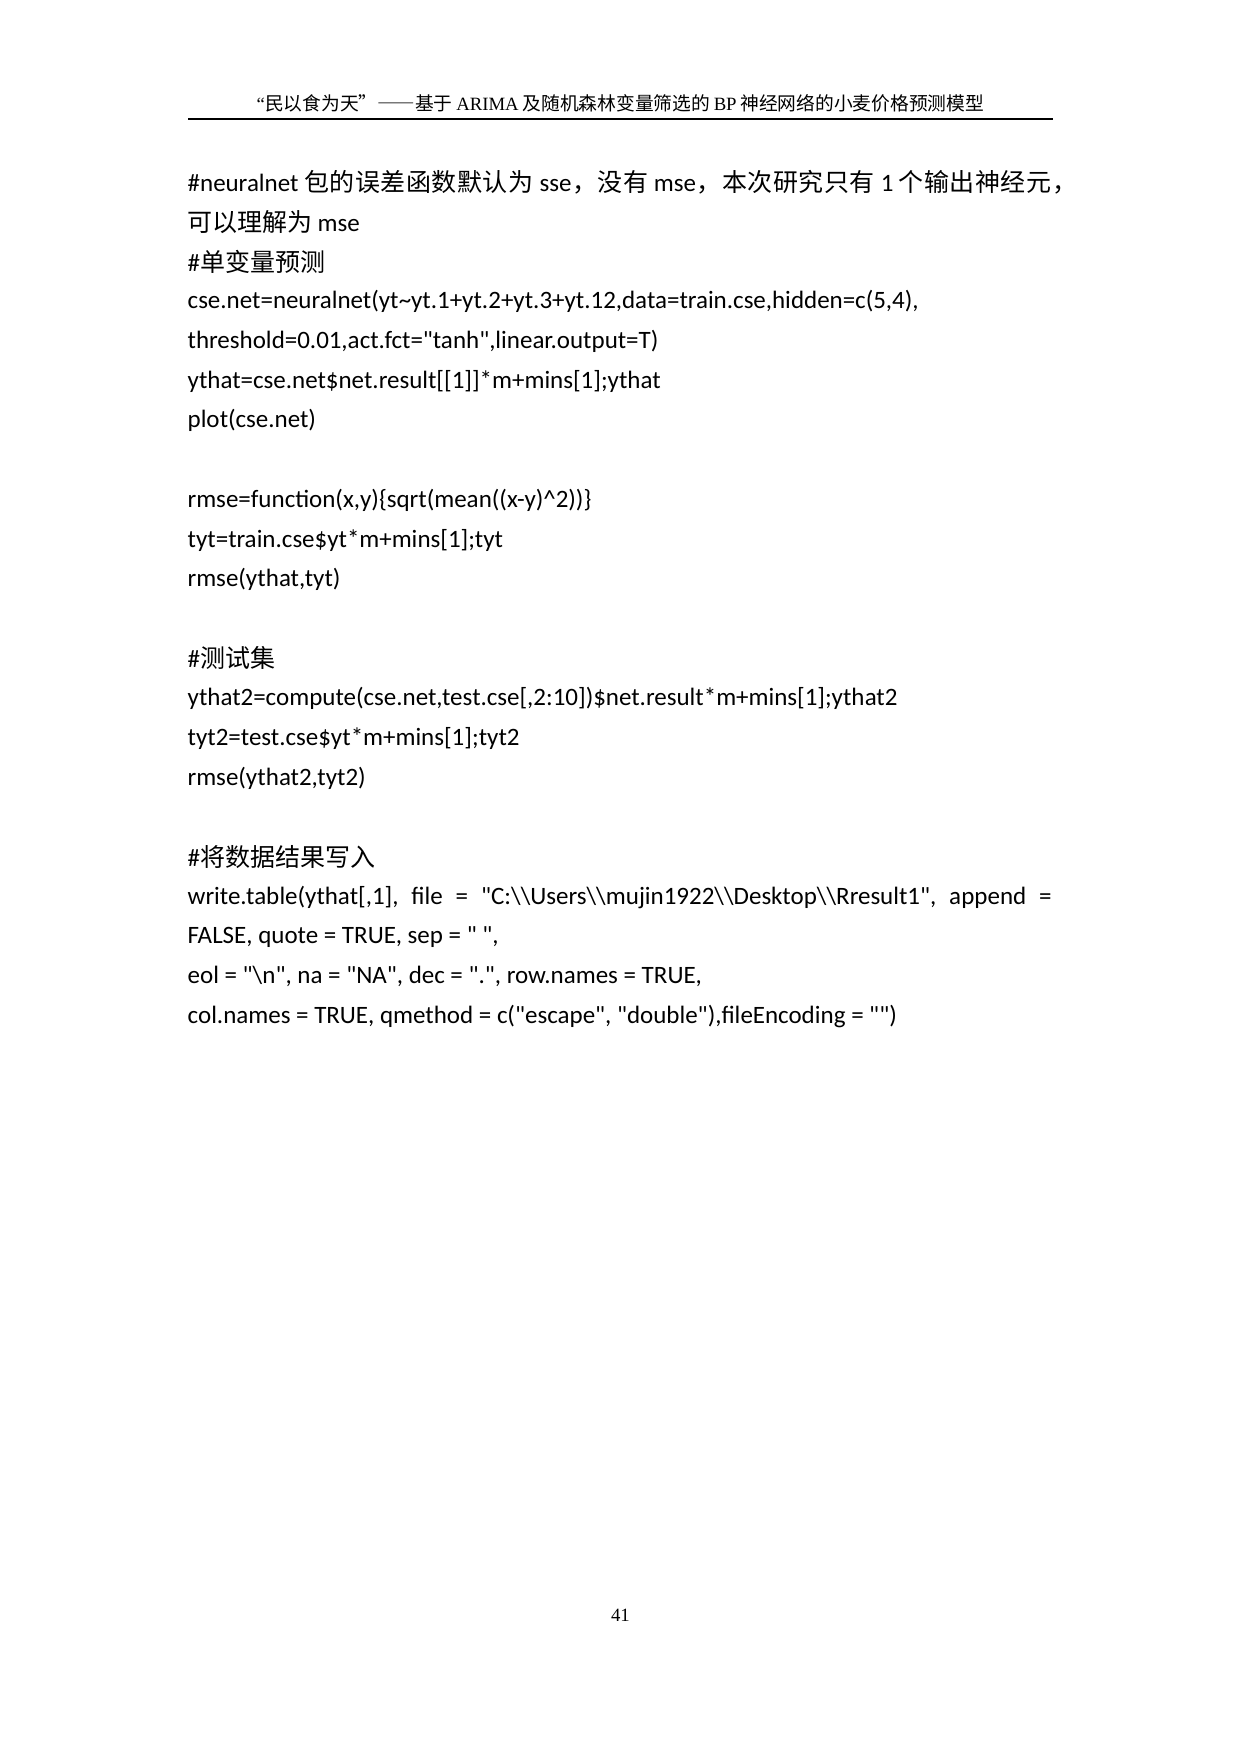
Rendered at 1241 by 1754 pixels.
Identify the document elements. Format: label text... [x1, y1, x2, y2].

text ythat=cse.net$net.result[[1]]*m+mins[1];ythat [187, 359, 1053, 399]
text #测试集 [187, 637, 1053, 677]
text ythat2=compute(cse.net,test.cse[,2:10])$net.result*m+mins[1];ythat2 [187, 677, 1053, 717]
text rmse=function(x,y){sqrt(mean((x-y)^2))} [187, 478, 1053, 518]
text plot(cse.net) [187, 399, 1053, 439]
text col.names = TRUE, qmethod = c("escape", "double"),fileEncoding = "") [187, 994, 1053, 1034]
text #neuralnet包的误差函数默认为sse，没有mse，本次研究只有1个输出神经元，可以理解为mse [187, 161, 1053, 240]
text cse.net=neuralnet(yt~yt.1+yt.2+yt.3+yt.12,data=train.cse,hidden=c(5,4), [187, 280, 1053, 320]
text #单变量预测 [187, 240, 1053, 280]
text eol = "\n", na = "NA", dec = ".", row.names = TRUE, [187, 955, 1053, 994]
text rmse(ythat,tyt) [187, 558, 1053, 597]
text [187, 320, 1053, 359]
text tyt=train.cse$yt*m+mins[1];tyt [187, 518, 1053, 558]
text write.table(ythat[,1], file = "C:\\Users\\mujin1922\\Desktop\\Rresult1", append = FALSE, quote = TRUE, sep = " ", [187, 875, 1053, 955]
text tyt2=test.cse$yt*m+mins[1];tyt2 [187, 717, 1053, 756]
text #将数据结果写入 [187, 836, 1053, 875]
text rmse(ythat2,tyt2) [187, 756, 1053, 796]
